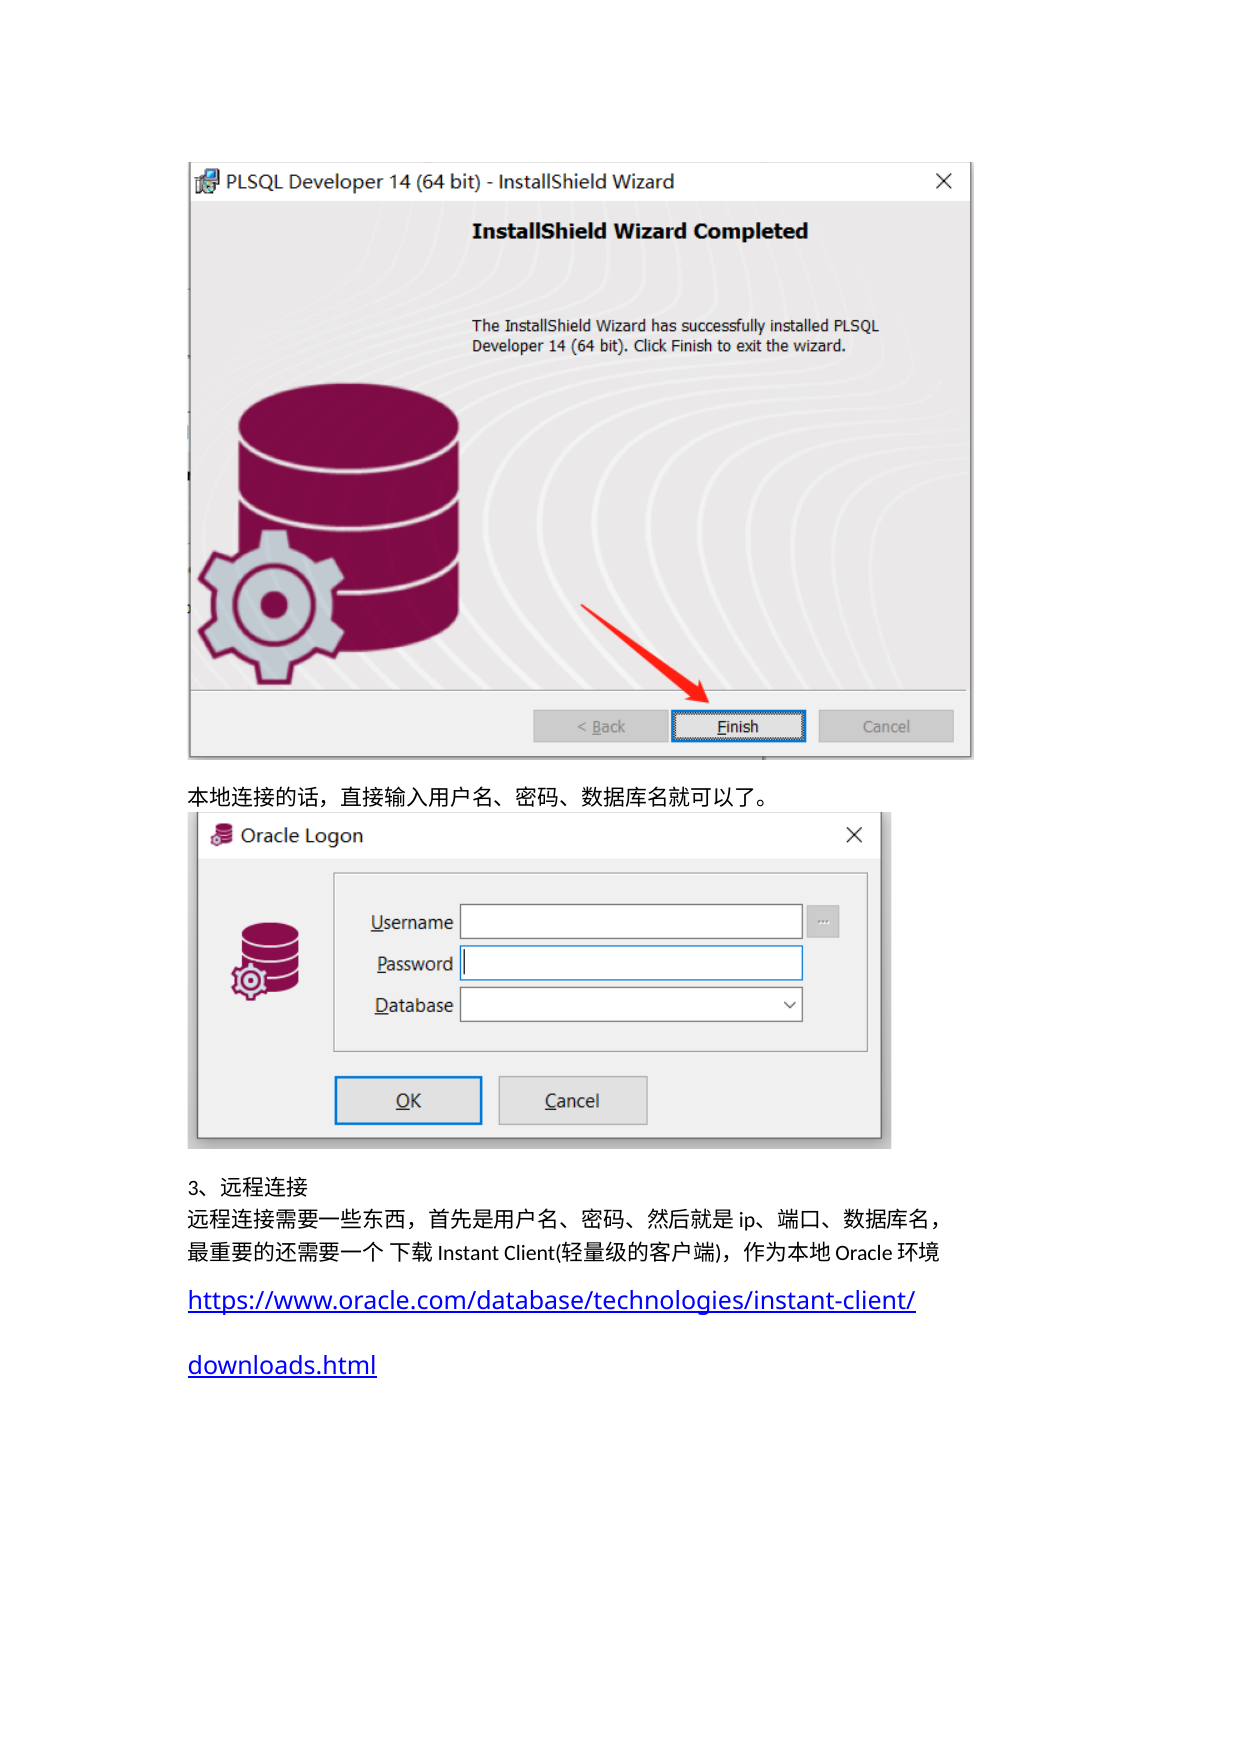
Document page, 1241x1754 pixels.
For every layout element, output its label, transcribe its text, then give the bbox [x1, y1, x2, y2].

picture [187, 812, 892, 1149]
list 最重要的还需要一个 下载Instant Client(轻量级的客户端)，作为本地Oracle环境 [187, 1234, 1053, 1267]
list https://www.oracle.com/database/technologies/instant-client/downloads.html [187, 1267, 1053, 1397]
list 远程连接需要一些东西，首先是用户名、密码、然后就是ip、端口、数据库名， [187, 1202, 1053, 1234]
list 本地连接的话，直接输入用户名、密码、数据库名就可以了。 [187, 779, 1053, 812]
picture [187, 162, 974, 760]
list 远程连接 [187, 1169, 1053, 1202]
